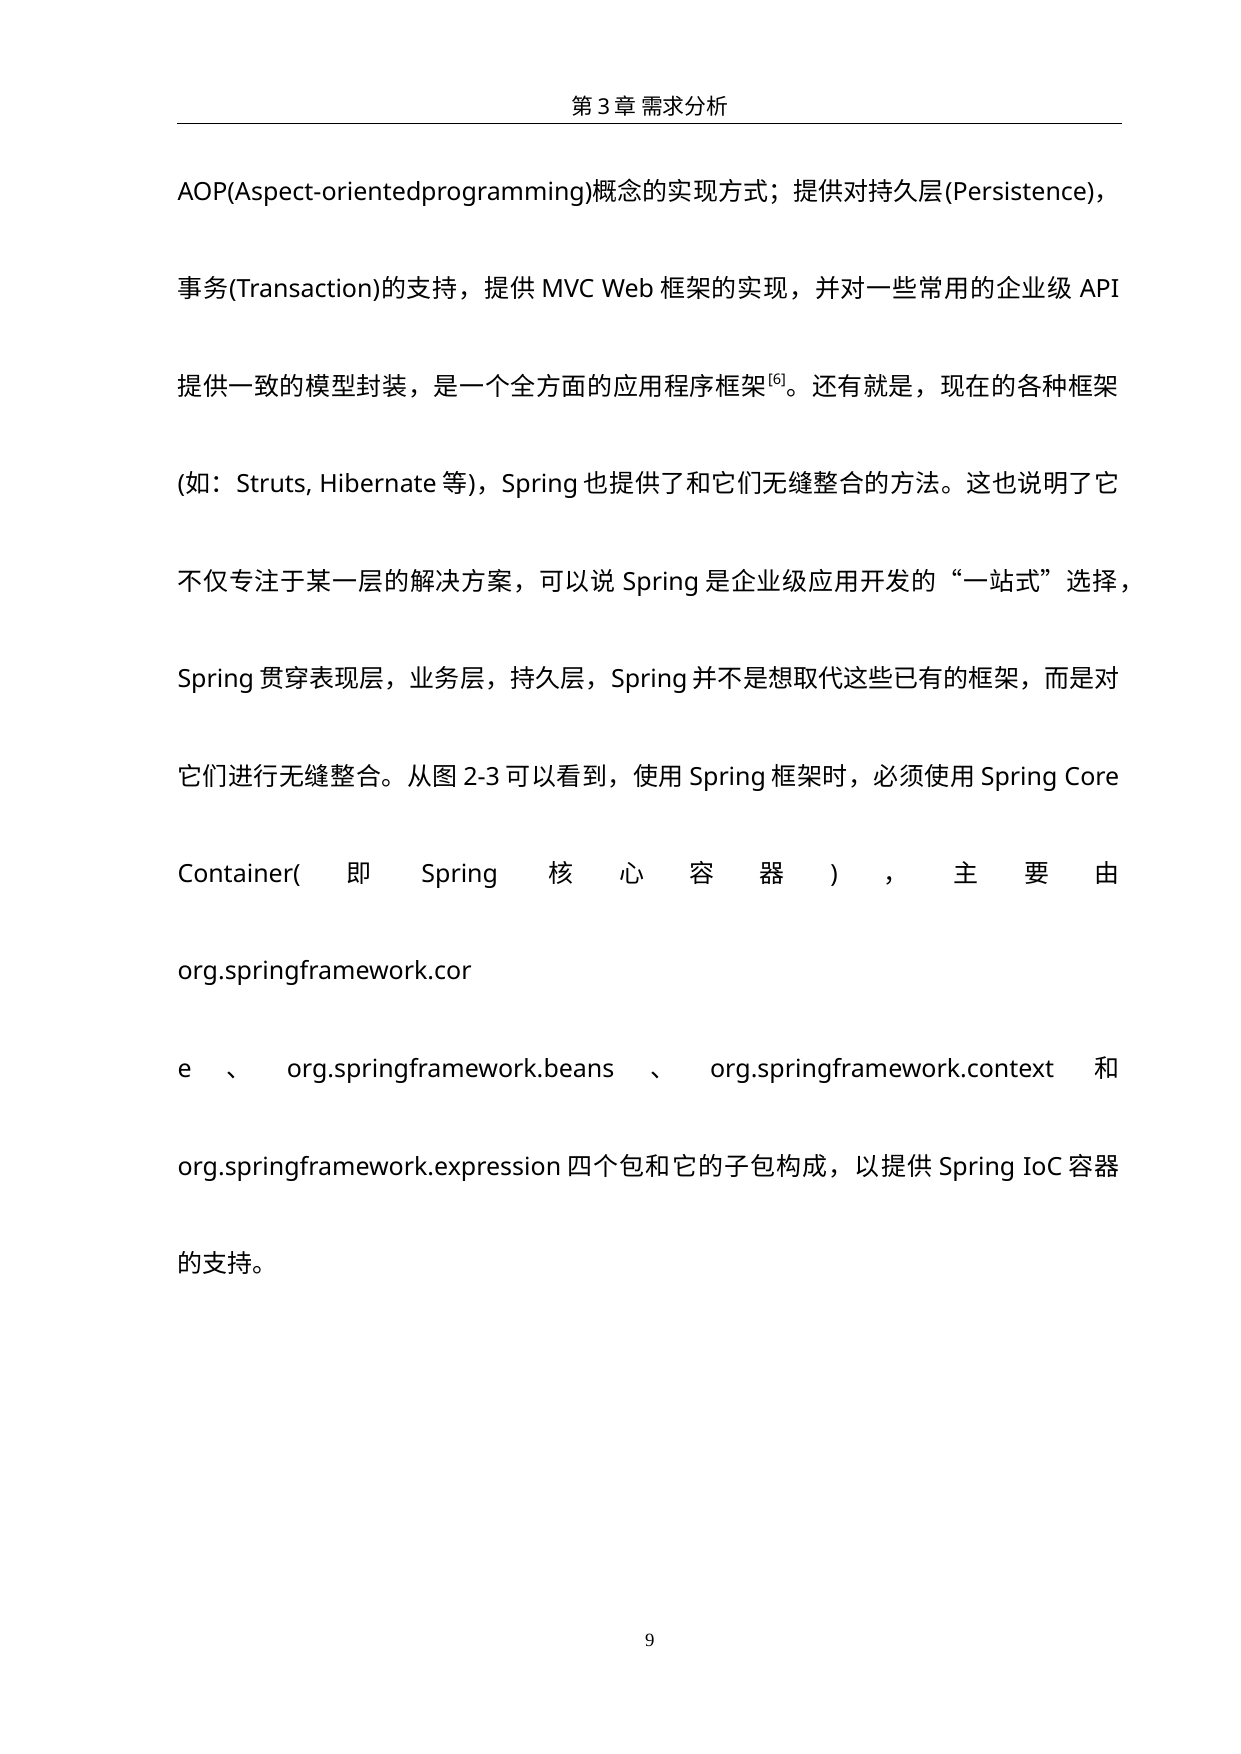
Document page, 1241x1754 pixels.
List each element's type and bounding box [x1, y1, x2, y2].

text [177, 157, 1119, 1294]
